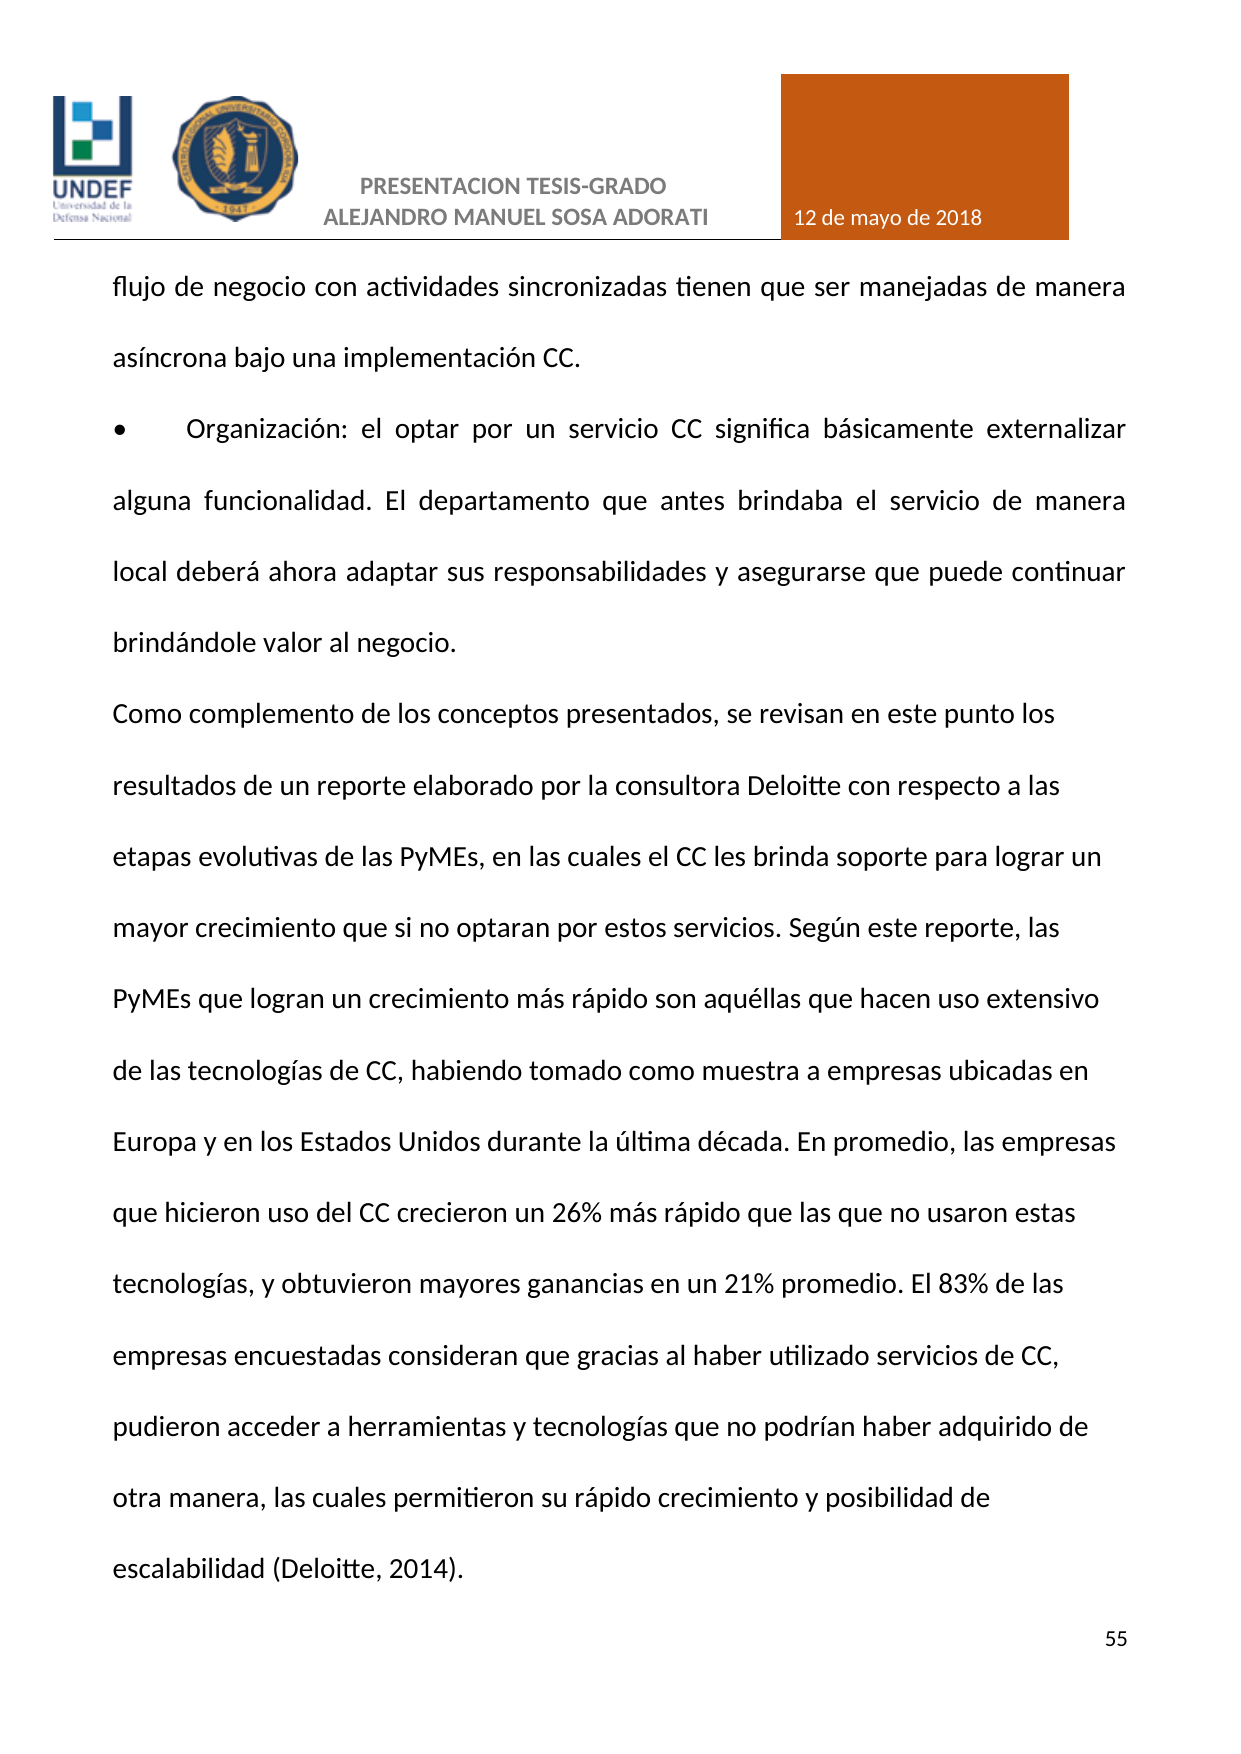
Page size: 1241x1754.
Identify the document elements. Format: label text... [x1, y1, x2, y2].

text Como complemento de los conceptos presentados, se revisan en este punto los resultados de un reporte elaborado por la consultora Deloitte con respecto a las etapas evolutivas de las PyMEs, en las cuales el CC les brinda soporte para lograr un mayor crecimiento que si no optaran por estos servicios. Según este reporte, las PyMEs que logran un crecimiento más rápido son aquéllas que hacen uso extensivo de las tecnologías de CC, habiendo tomado como muestra a empresas ubicadas en Europa y en los Estados Unidos durante la última década. En promedio, las empresas que hicieron uso del CC crecieron un 26% más rápido que las que no usaron estas tecnologías, y obtuvieron mayores ganancias en un 21% promedio. El 83% de las empresas encuestadas consideran que gracias al haber utilizado servicios de CC, pudieron acceder a herramientas y tecnologías que no podrían haber adquirido de otra manera, las cuales permitieron su rápido crecimiento y posibilidad de escalabilidad (Deloitte, 2014). [112, 695, 1128, 1586]
text • Organización: el optar por un servicio CC significa básicamente externalizar alguna funcionalidad. El departamento que antes brindaba el servicio de manera local deberá ahora adaptar sus responsabilidades y asegurarse que puede continuar brindándole valor al negocio. [112, 410, 1128, 660]
picture [52, 96, 299, 222]
